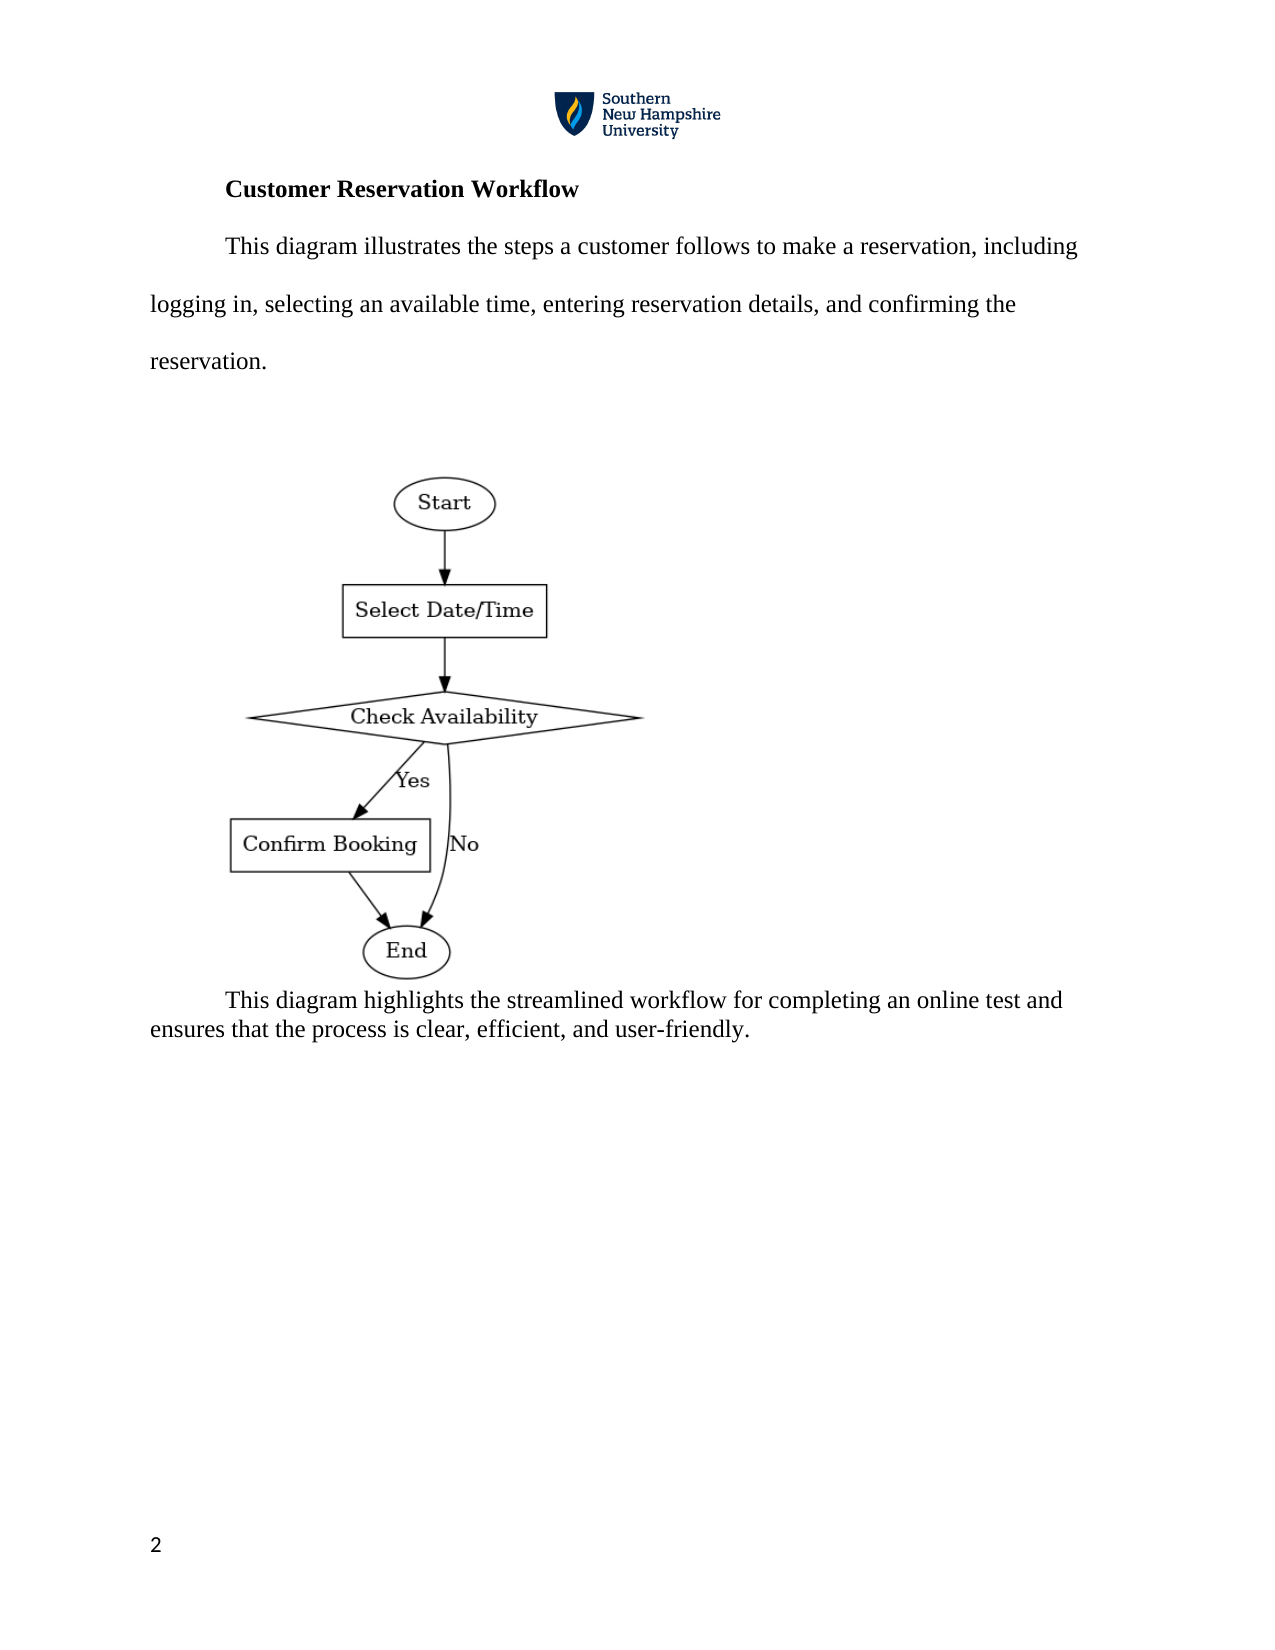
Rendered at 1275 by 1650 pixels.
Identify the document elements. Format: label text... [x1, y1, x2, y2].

picture [546, 75, 729, 154]
text This diagram highlights the streamlined workflow for completing an online test and ensures that the process is clear, efficient, and user-friendly. [150, 985, 1125, 1042]
picture [225, 472, 646, 985]
text This diagram illustrates the steps a customer follows to make a reservation, including logging in, selecting an available time, entering reservation details, and confirming the reservation. [150, 231, 1125, 375]
text Customer Reservation Workflow [150, 174, 1125, 203]
